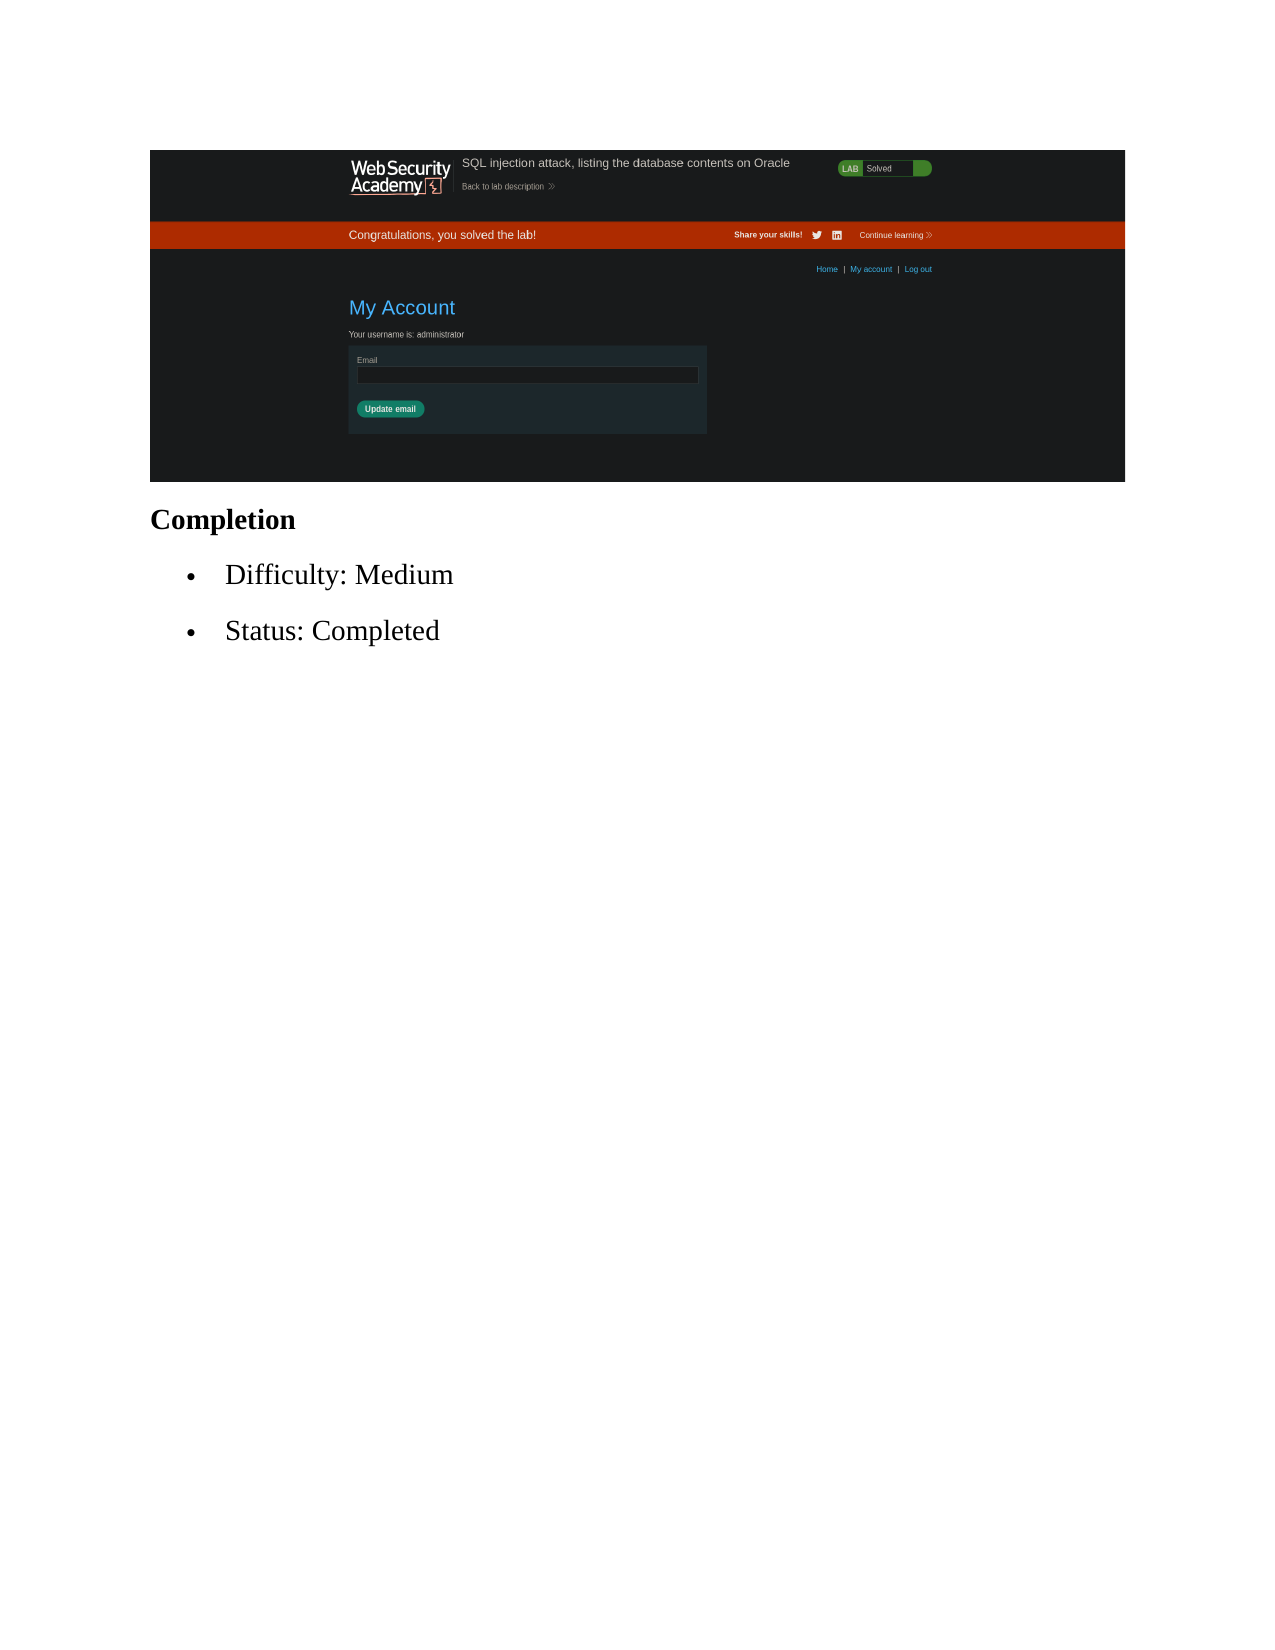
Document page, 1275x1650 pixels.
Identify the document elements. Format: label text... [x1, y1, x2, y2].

list Difficulty: Medium [187, 557, 1125, 591]
list Status: Completed [187, 613, 1125, 646]
picture [150, 150, 1125, 482]
text Completion [150, 502, 1125, 536]
